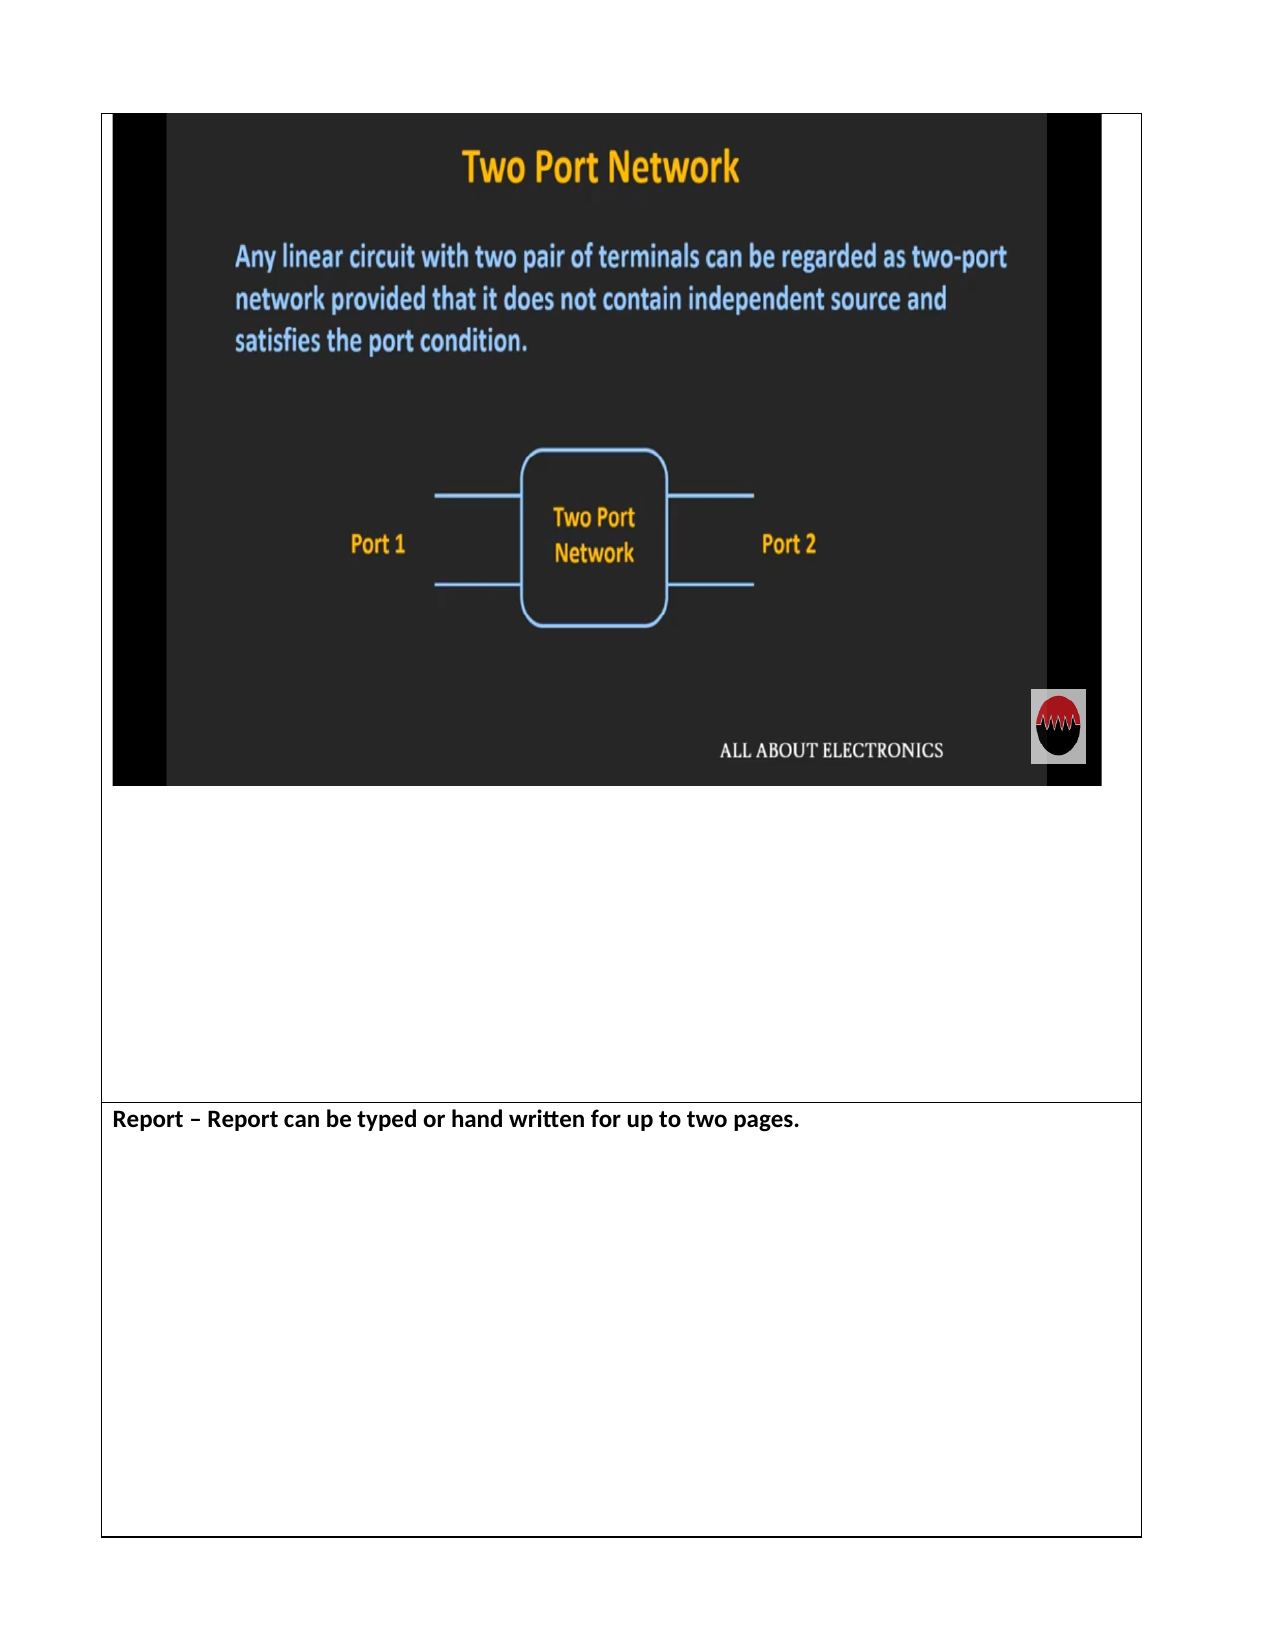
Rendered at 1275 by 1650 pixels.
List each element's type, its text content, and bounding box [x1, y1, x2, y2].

picture [112, 113, 1102, 786]
table_cell Image of session [102, 114, 1141, 1102]
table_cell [102, 1103, 1141, 1536]
